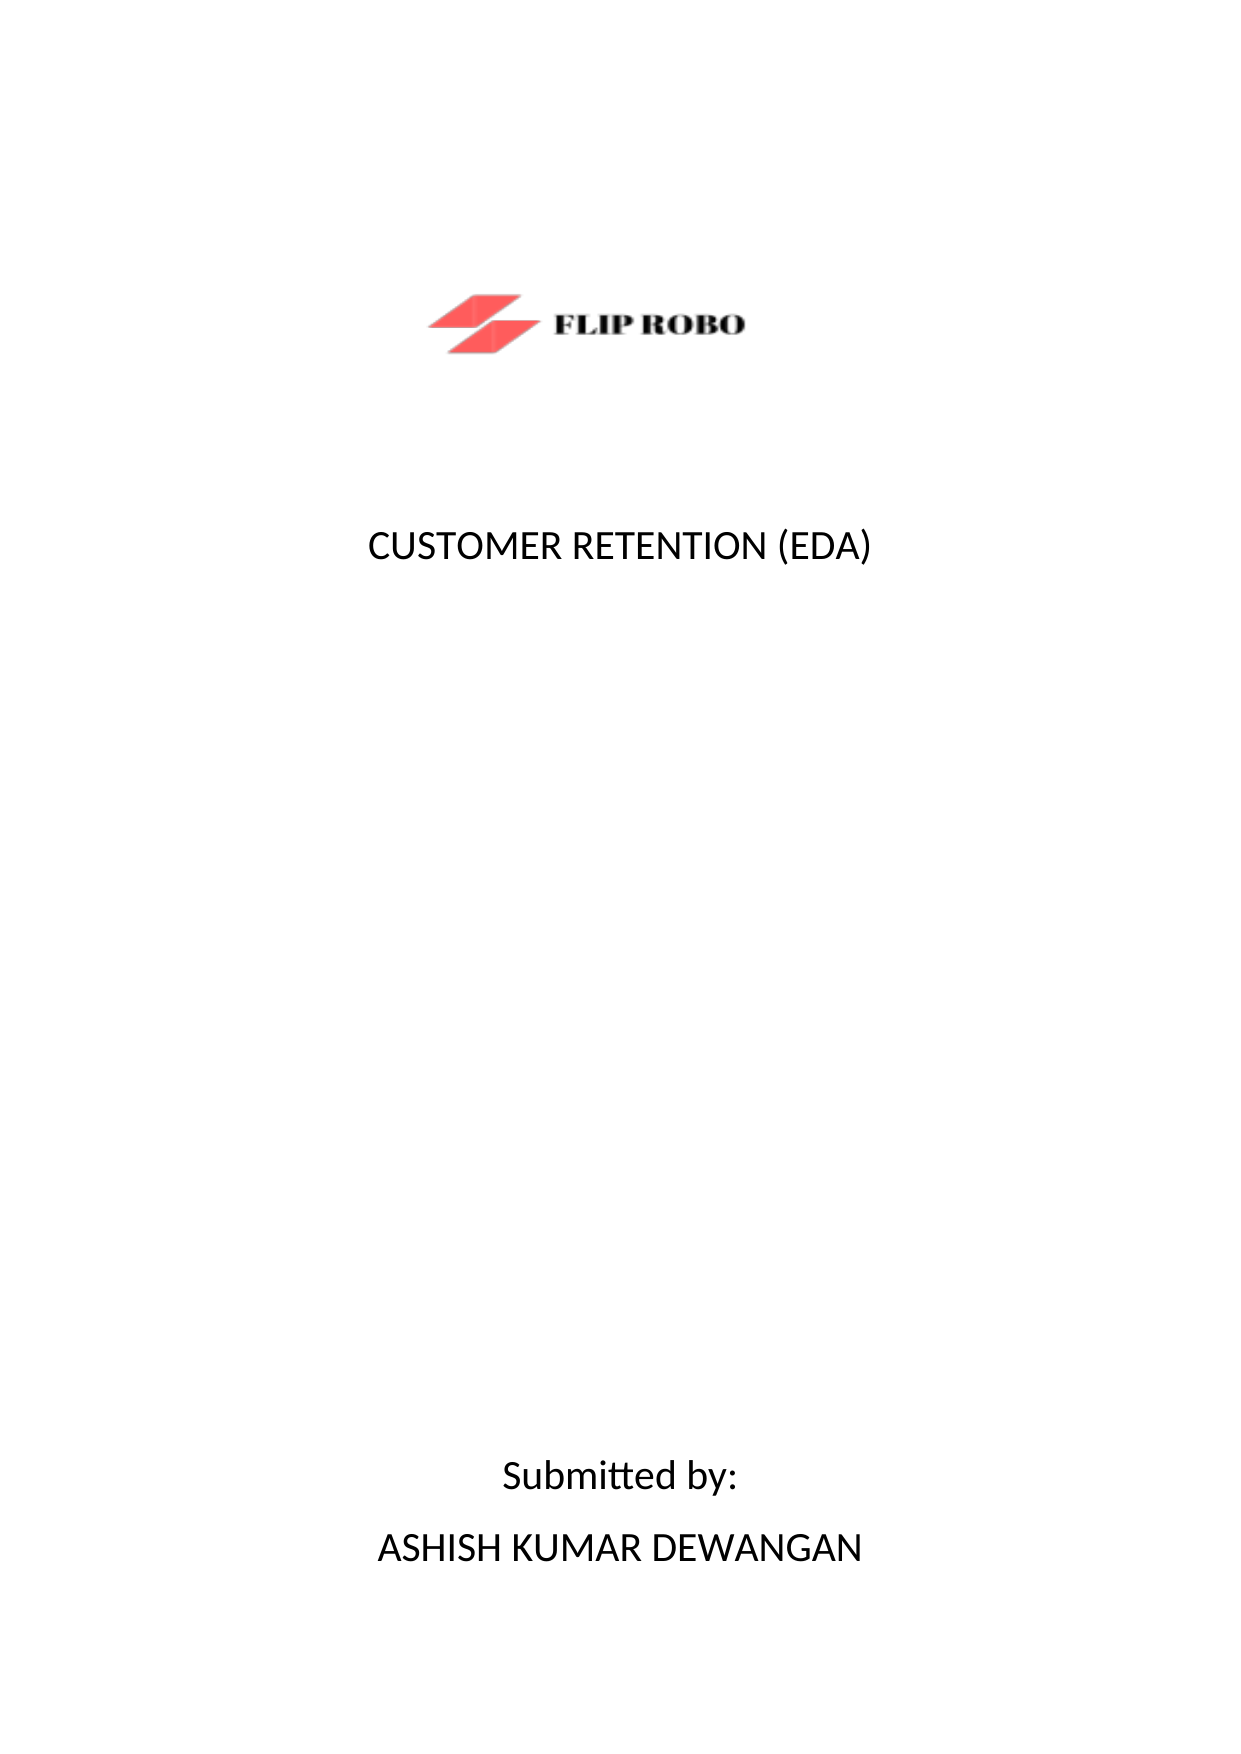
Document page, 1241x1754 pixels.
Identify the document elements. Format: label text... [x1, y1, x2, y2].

text Submitted by: [150, 1449, 1090, 1500]
text ASHISH KUMAR DEWANGAN [150, 1521, 1090, 1572]
picture [379, 150, 861, 500]
text CUSTOMER RETENTION (EDA) [150, 519, 1090, 570]
